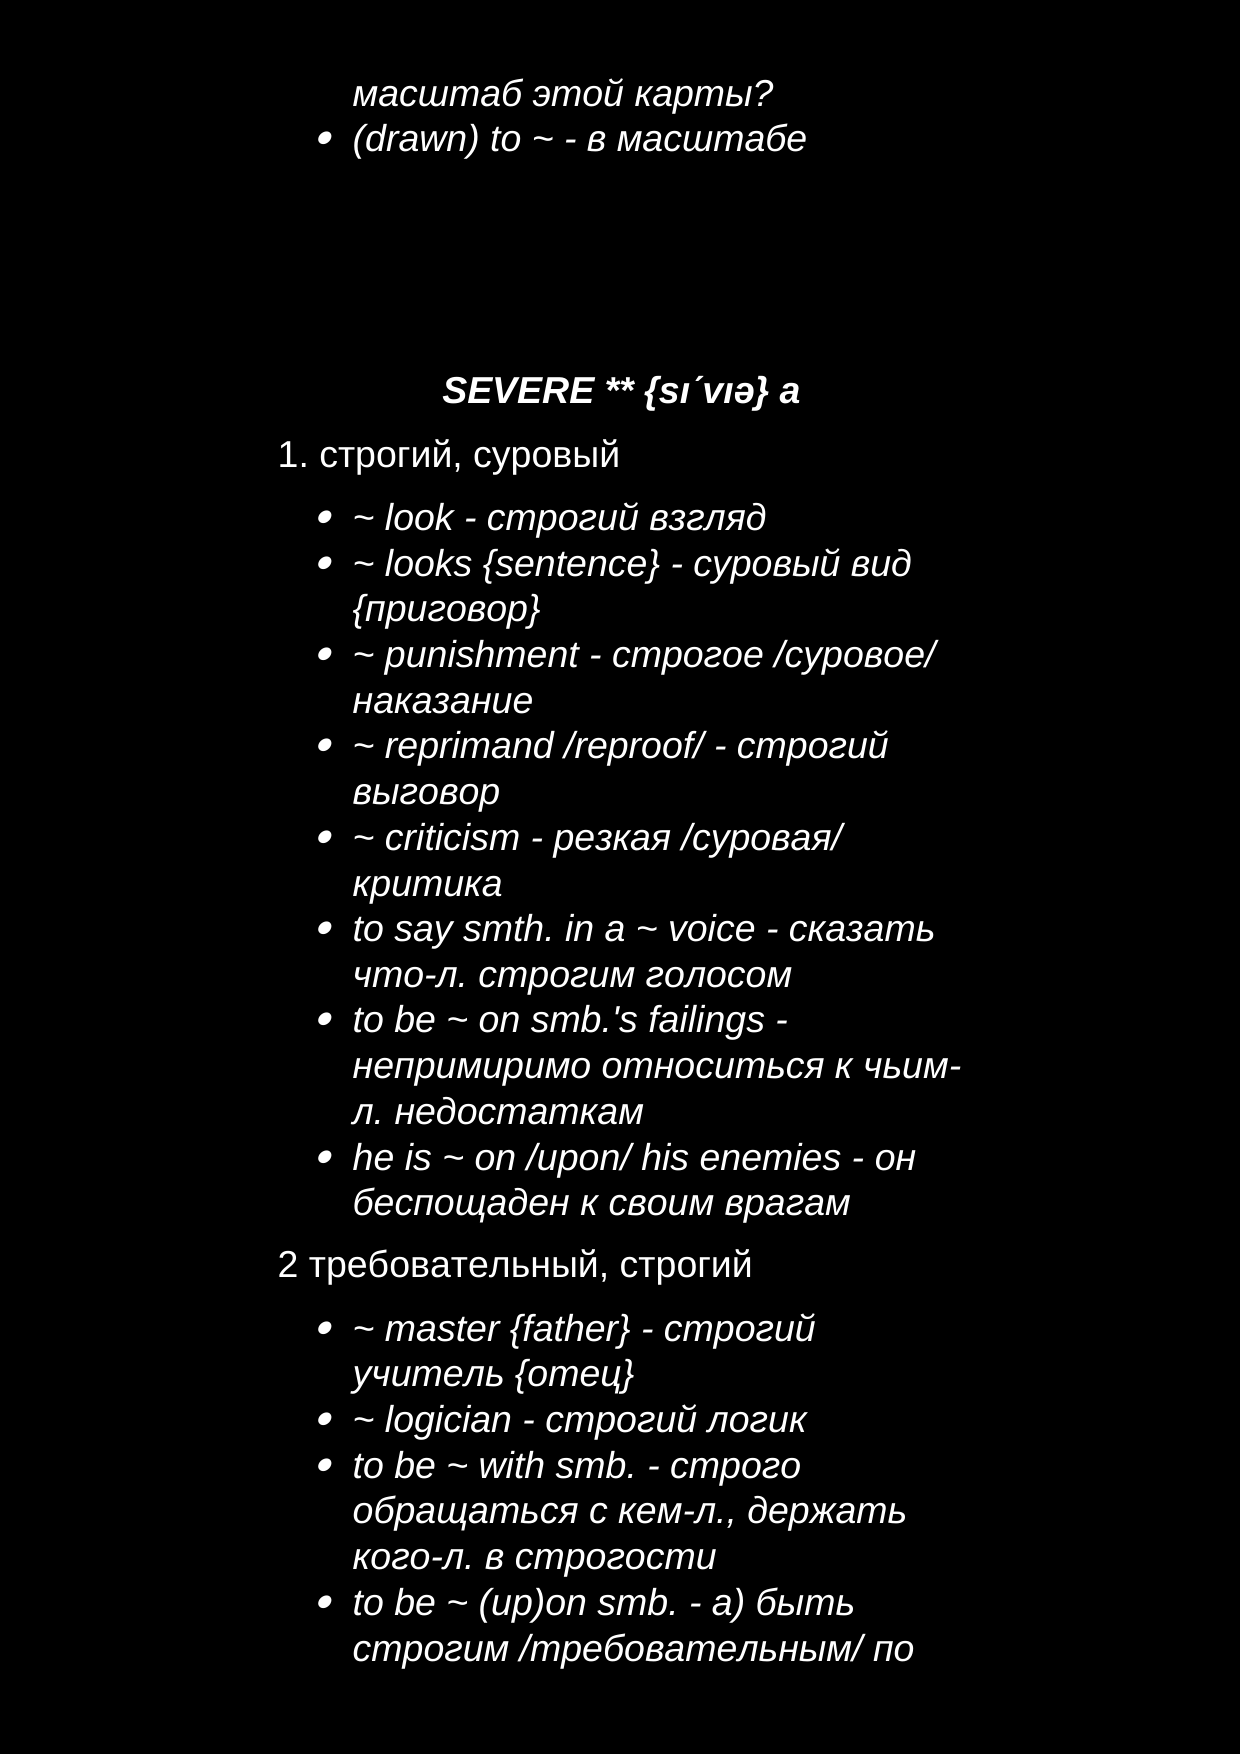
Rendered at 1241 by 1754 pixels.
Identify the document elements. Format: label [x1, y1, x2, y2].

table_header [270, 62, 976, 1678]
